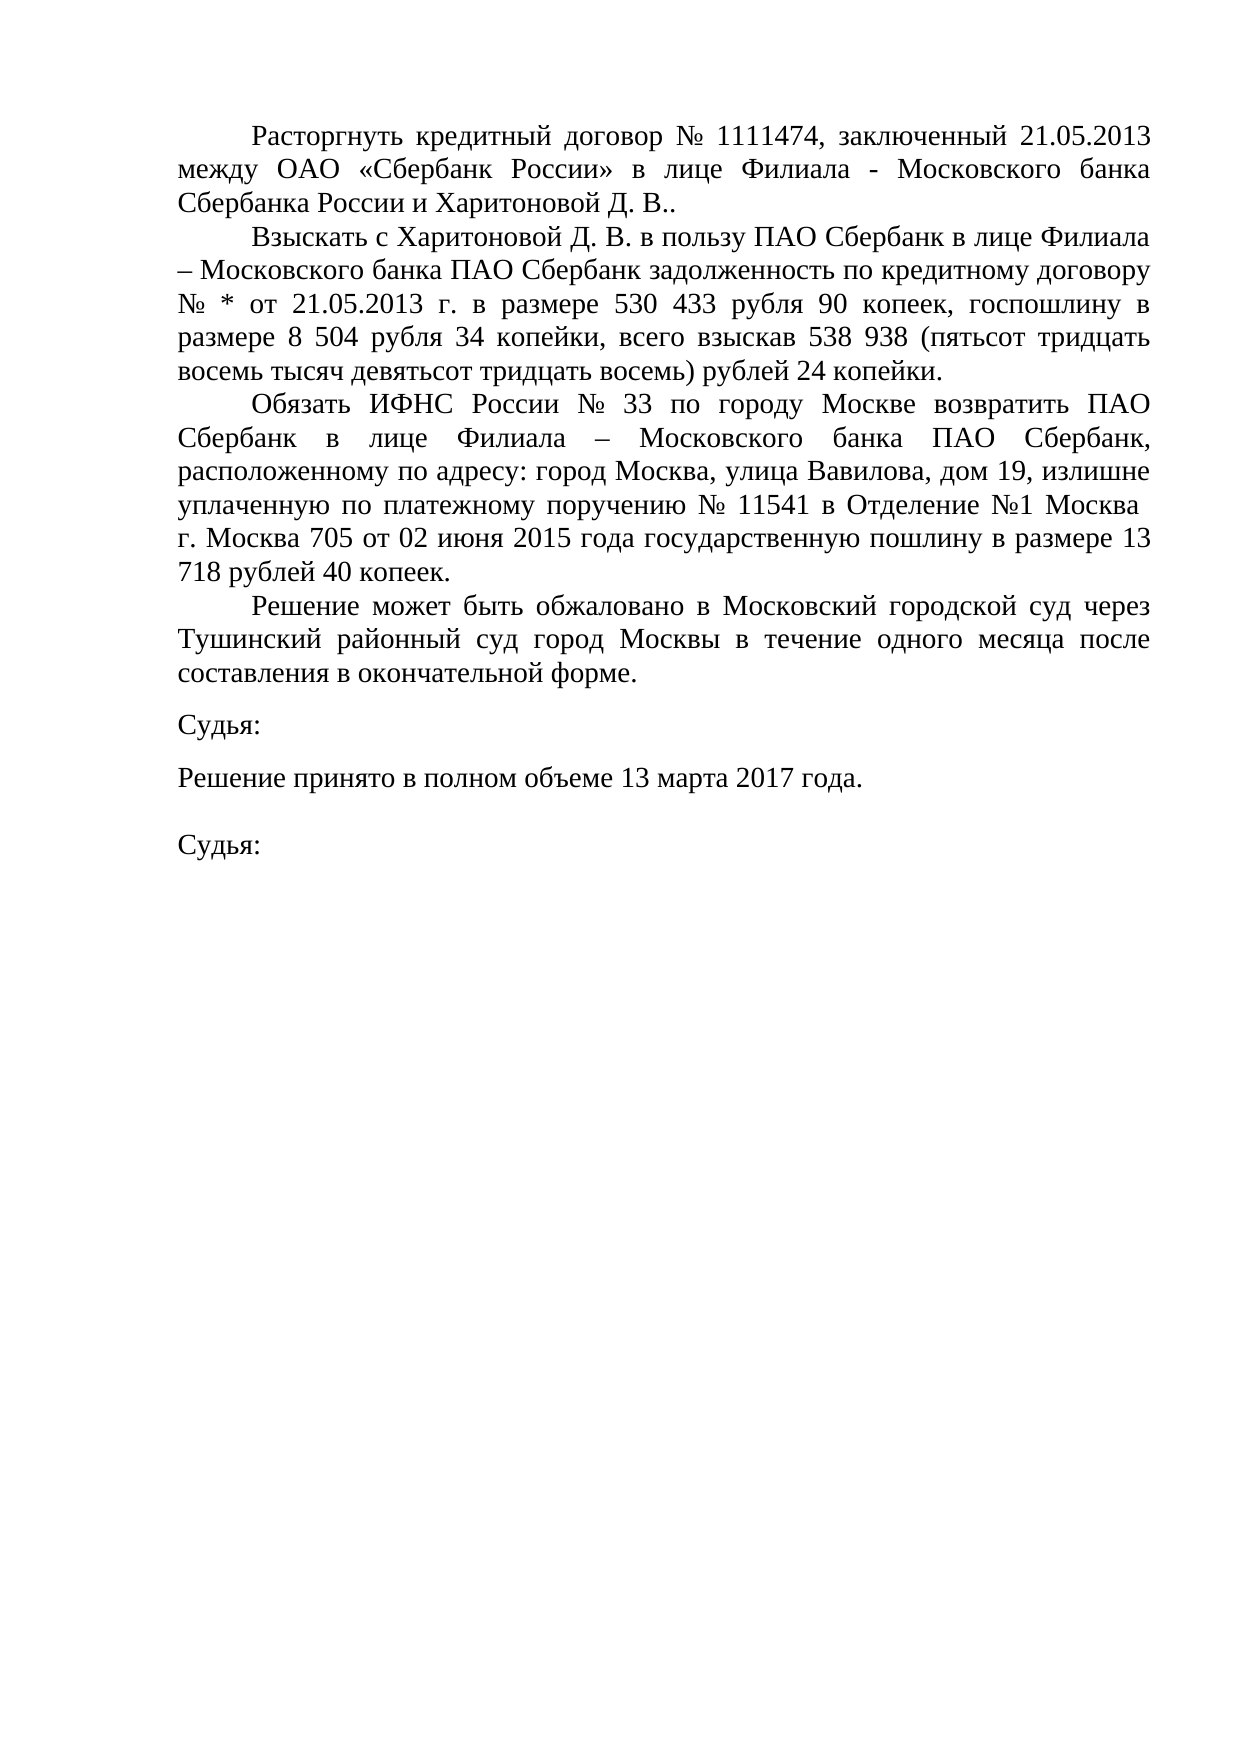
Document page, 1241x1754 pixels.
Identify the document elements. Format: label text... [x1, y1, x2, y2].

text Взыскать с Харитоновой Д. В. в пользу ПАО Сбербанк в лице Филиала – Московского банка ПАО Сбербанк задолженность по кредитному договору № * от 21.05.2013 г. в размере 530 433 рубля 90 копеек, госпошлину в размере 8 504 рубля 34 копейки, всего взыскав 538 938 (пятьсот тридцать восемь тысяч девятьсот тридцать восемь) рублей 24 копейки. [177, 219, 1152, 386]
text Судья: [177, 707, 1152, 741]
text Обязать ИФНС России № 33 по городу Москве возвратить ПАО Сбербанк в лице Филиала – Московского банка ПАО Сбербанк, расположенному по адресу: город Москва, улица Вавилова, дом 19, излишне уплаченную по платежному поручению № 11541 в Отделение №1 Москва г. Москва 705 от 02 июня 2015 года государственную пошлину в размере 13 718 рублей 40 копеек. [177, 386, 1152, 588]
text Решение может быть обжаловано в Московский городской суд через Тушинский районный суд город Москвы в течение одного месяца после составления в окончательной форме. [177, 588, 1152, 688]
text Расторгнуть кредитный договор № 1111474, заключенный 21.05.2013 между ОАО «Сбербанк России» в лице Филиала - Московского банка Сбербанка России и Харитоновой Д. В.. [177, 118, 1152, 219]
text Судья: [177, 827, 1152, 861]
text Решение принято в полном объеме 13 марта 2017 года. [177, 760, 1152, 794]
